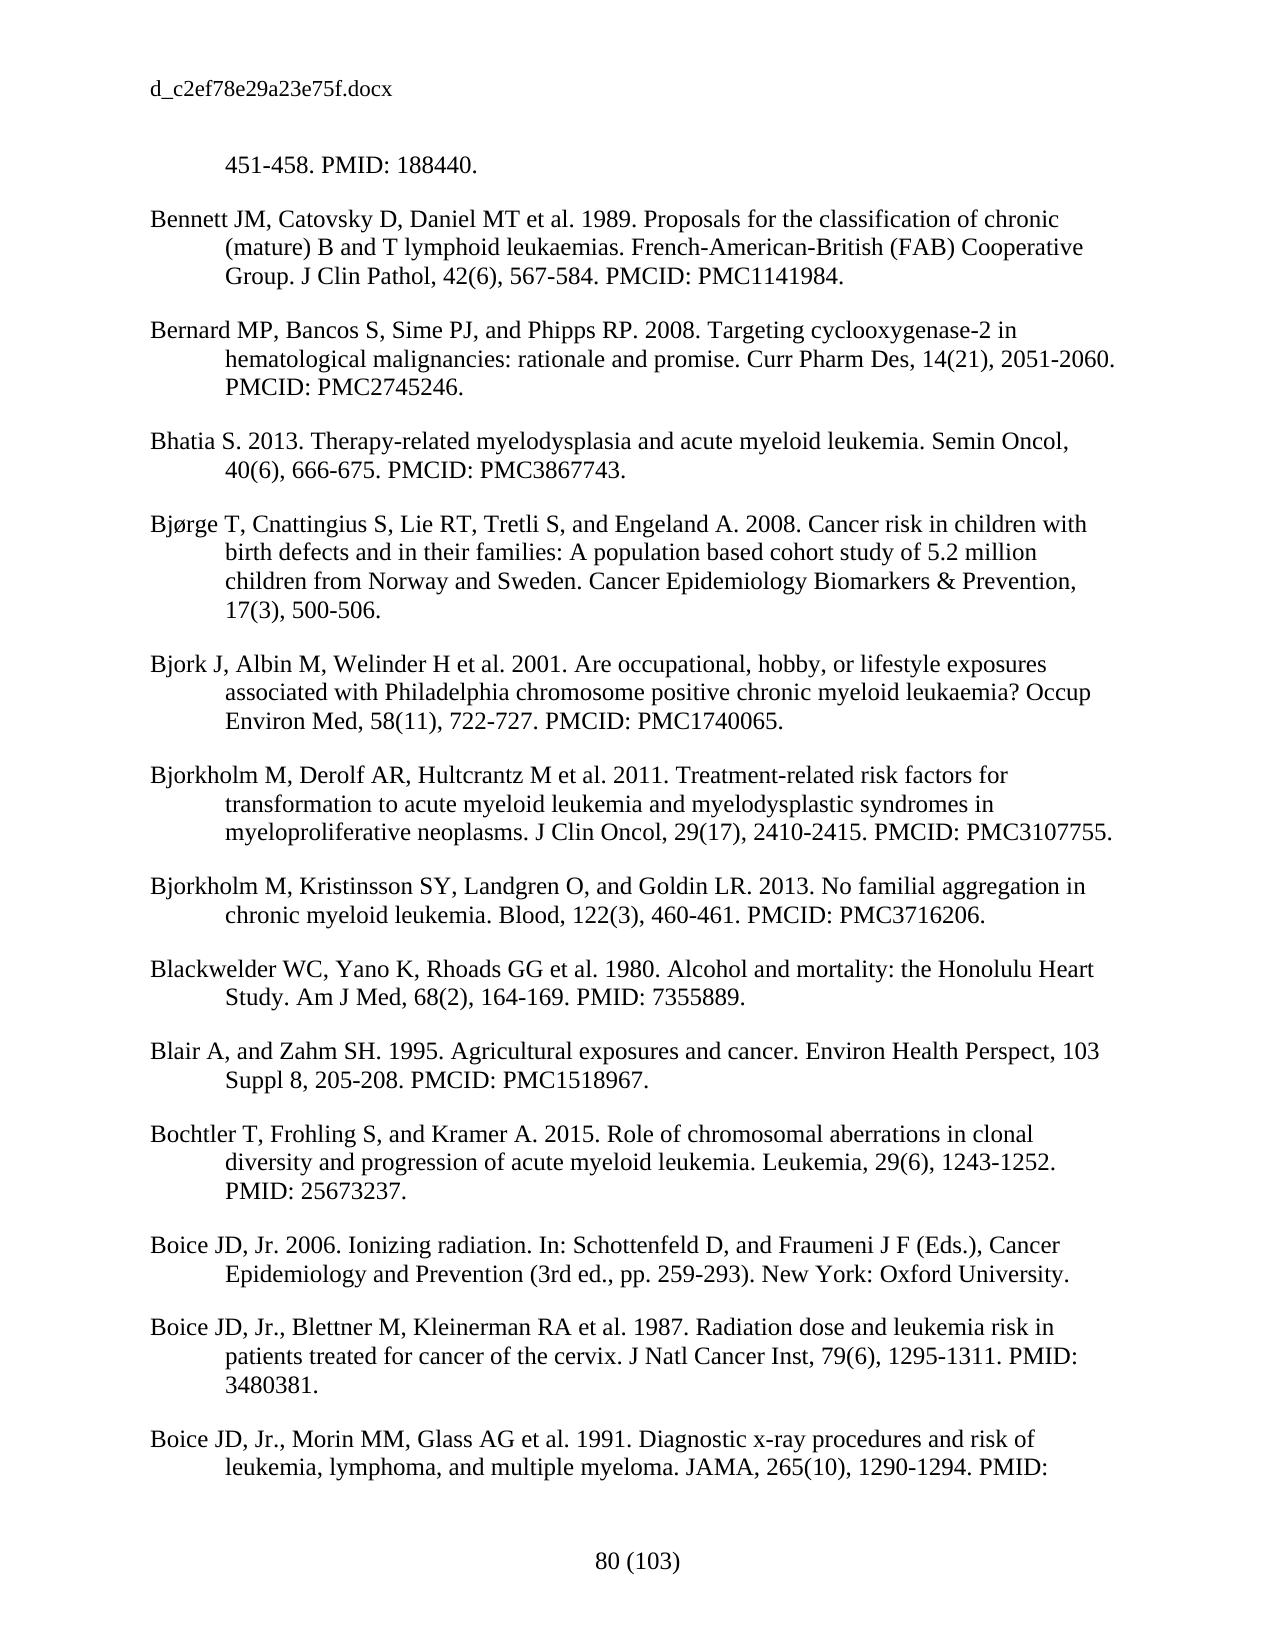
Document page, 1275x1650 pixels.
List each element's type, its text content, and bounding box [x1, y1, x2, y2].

text Bhatia S. 2013. Therapy-related myelodysplasia and acute myeloid leukemia. Semin Oncol, 40(6), 666-675. PMCID: PMC3867743. [150, 426, 1125, 484]
text Boice JD, Jr., Blettner M, Kleinerman RA et al. 1987. Radiation dose and leukemia risk in patients treated for cancer of the cervix. J Natl Cancer Inst, 79(6), 1295-1311. PMID: 3480381. [150, 1312, 1125, 1399]
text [150, 150, 1125, 179]
text Bochtler T, Frohling S, and Kramer A. 2015. Role of chromosomal aberrations in clonal diversity and progression of acute myeloid leukemia. Leukemia, 29(6), 1243-1252. PMID: 25673237. [150, 1119, 1125, 1205]
text Bennett JM, Catovsky D, Daniel MT et al. 1989. Proposals for the classification of chronic (mature) B and T lymphoid leukaemias. French-American-British (FAB) Cooperative Group. J Clin Pathol, 42(6), 567-584. PMCID: PMC1141984. [150, 204, 1125, 290]
text Bjørge T, Cnattingius S, Lie RT, Tretli S, and Engeland A. 2008. Cancer risk in children with birth defects and in their families: A population based cohort study of 5.2 million children from Norway and Sweden. Cancer Epidemiology Biomarkers & Prevention, 17(3), 500-506. [150, 509, 1125, 624]
text Blackwelder WC, Yano K, Rhoads GG et al. 1980. Alcohol and mortality: the Honolulu Heart Study. Am J Med, 68(2), 164-169. PMID: 7355889. [150, 954, 1125, 1011]
text Bjorkholm M, Kristinsson SY, Landgren O, and Goldin LR. 2013. No familial aggregation in chronic myeloid leukemia. Blood, 122(3), 460-461. PMCID: PMC3716206. [150, 871, 1125, 929]
text Bjork J, Albin M, Welinder H et al. 2001. Are occupational, hobby, or lifestyle exposures associated with Philadelphia chromosome positive chronic myeloid leukaemia? Occup Environ Med, 58(11), 722-727. PMCID: PMC1740065. [150, 649, 1125, 735]
text Bernard MP, Bancos S, Sime PJ, and Phipps RP. 2008. Targeting cyclooxygenase-2 in hematological malignancies: rationale and promise. Curr Pharm Des, 14(21), 2051-2060. PMCID: PMC2745246. [150, 315, 1125, 401]
text Boice JD, Jr. 2006. Ionizing radiation. In: Schottenfeld D, and Fraumeni J F (Eds.), Cancer Epidemiology and Prevention (3rd ed., pp. 259-293). New York: Oxford University. [150, 1230, 1125, 1287]
text Blair A, and Zahm SH. 1995. Agricultural exposures and cancer. Environ Health Perspect, 103 Suppl 8, 205-208. PMCID: PMC1518967. [150, 1036, 1125, 1094]
text Bjorkholm M, Derolf AR, Hultcrantz M et al. 2011. Treatment-related risk factors for transformation to acute myeloid leukemia and myelodysplastic syndromes in myeloproliferative neoplasms. J Clin Oncol, 29(17), 2410-2415. PMCID: PMC3107755. [150, 760, 1125, 846]
